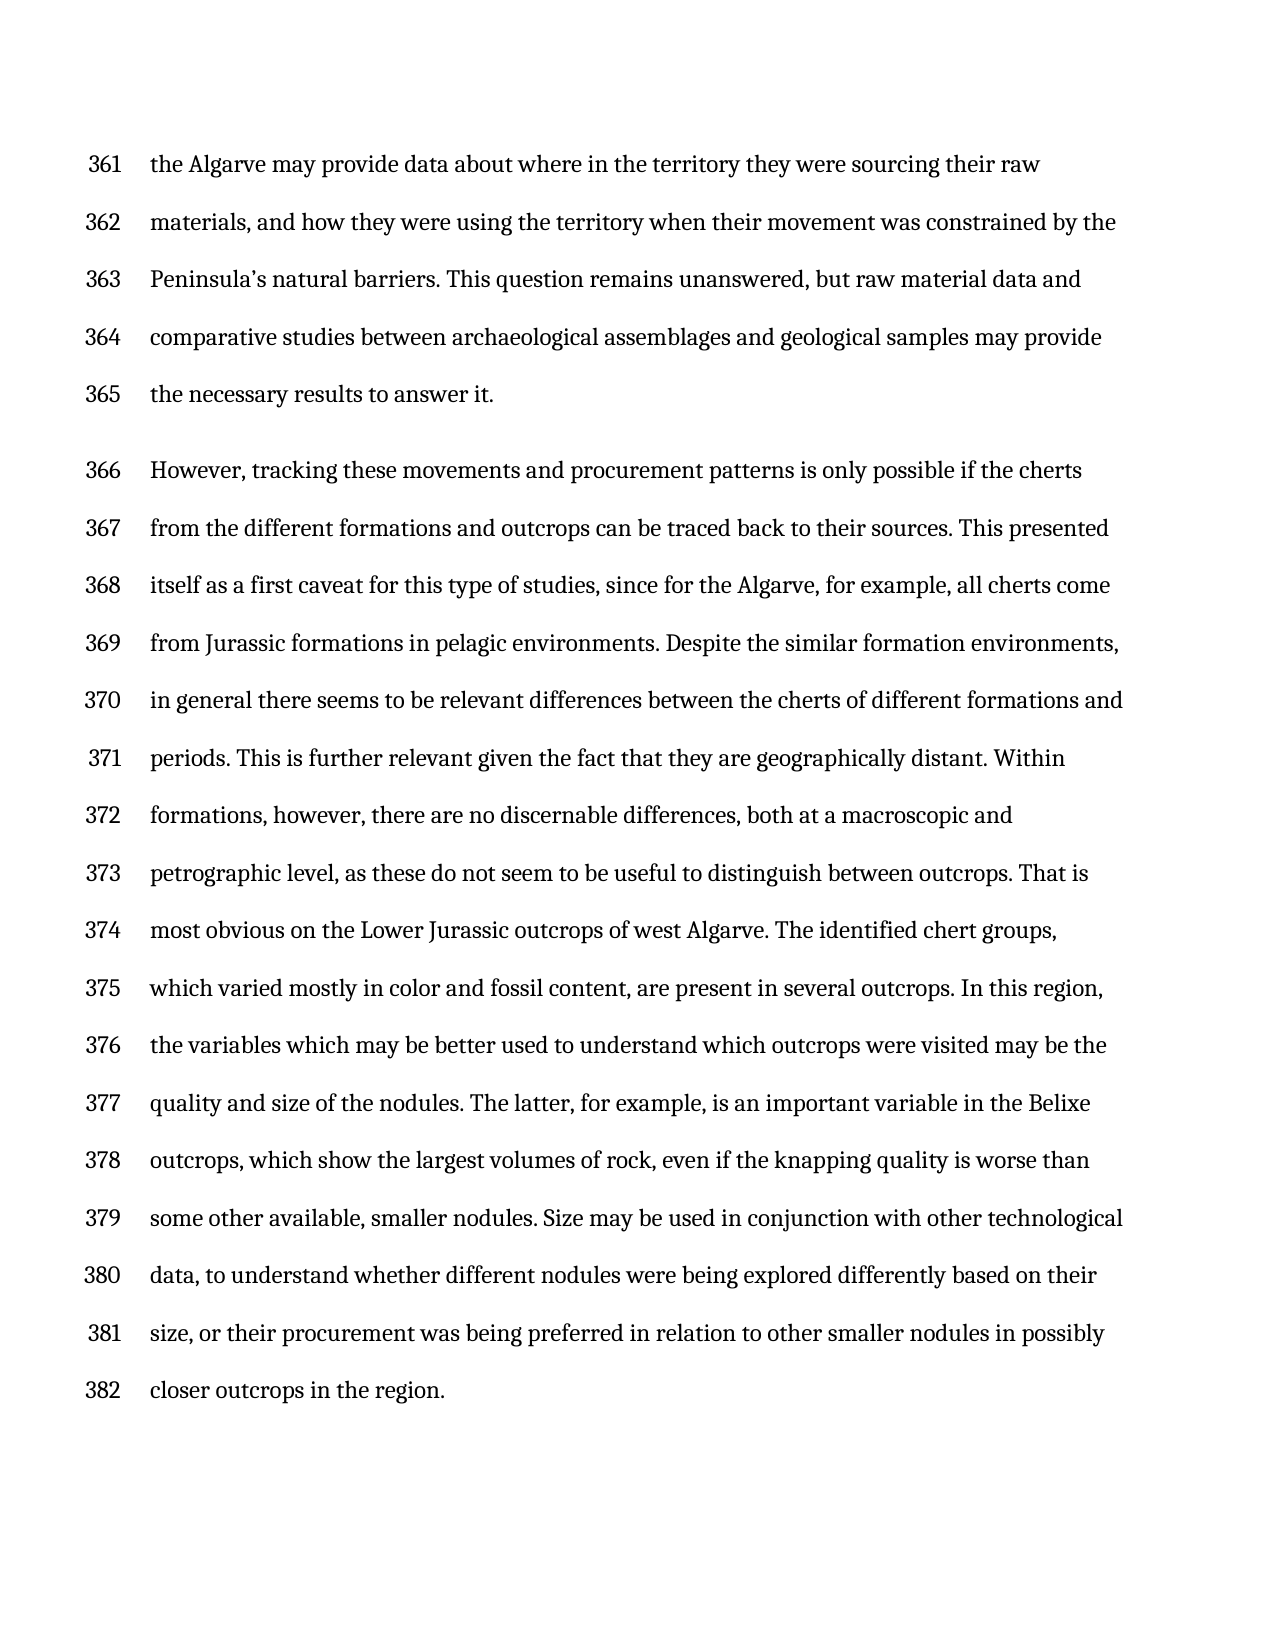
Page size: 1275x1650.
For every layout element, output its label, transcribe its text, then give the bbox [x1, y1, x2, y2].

text However, tracking these movements and procurement patterns is only possible if the cherts from the different formations and outcrops can be traced back to their sources. This presented itself as a first caveat for this type of studies, since for the Algarve, for example, all cherts come from Jurassic formations in pelagic environments. Despite the similar formation environments, in general there seems to be relevant differences between the cherts of different formations and periods. This is further relevant given the fact that they are geographically distant. Within formations, however, there are no discernable differences, both at a macroscopic and petrographic level, as these do not seem to be useful to distinguish between outcrops. That is most obvious on the Lower Jurassic outcrops of west Algarve. The identified chert groups, which varied mostly in color and fossil content, are present in several outcrops. In this region, the variables which may be better used to understand which outcrops were visited may be the quality and size of the nodules. The latter, for example, is an important variable in the Belixe outcrops, which show the largest volumes of rock, even if the knapping quality is worse than some other available, smaller nodules. Size may be used in conjunction with other technological data, to understand whether different nodules were being explored differently based on their size, or their procurement was being preferred in relation to other smaller nodules in possibly closer outcrops in the region. [150, 456, 1125, 1405]
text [150, 150, 1125, 409]
